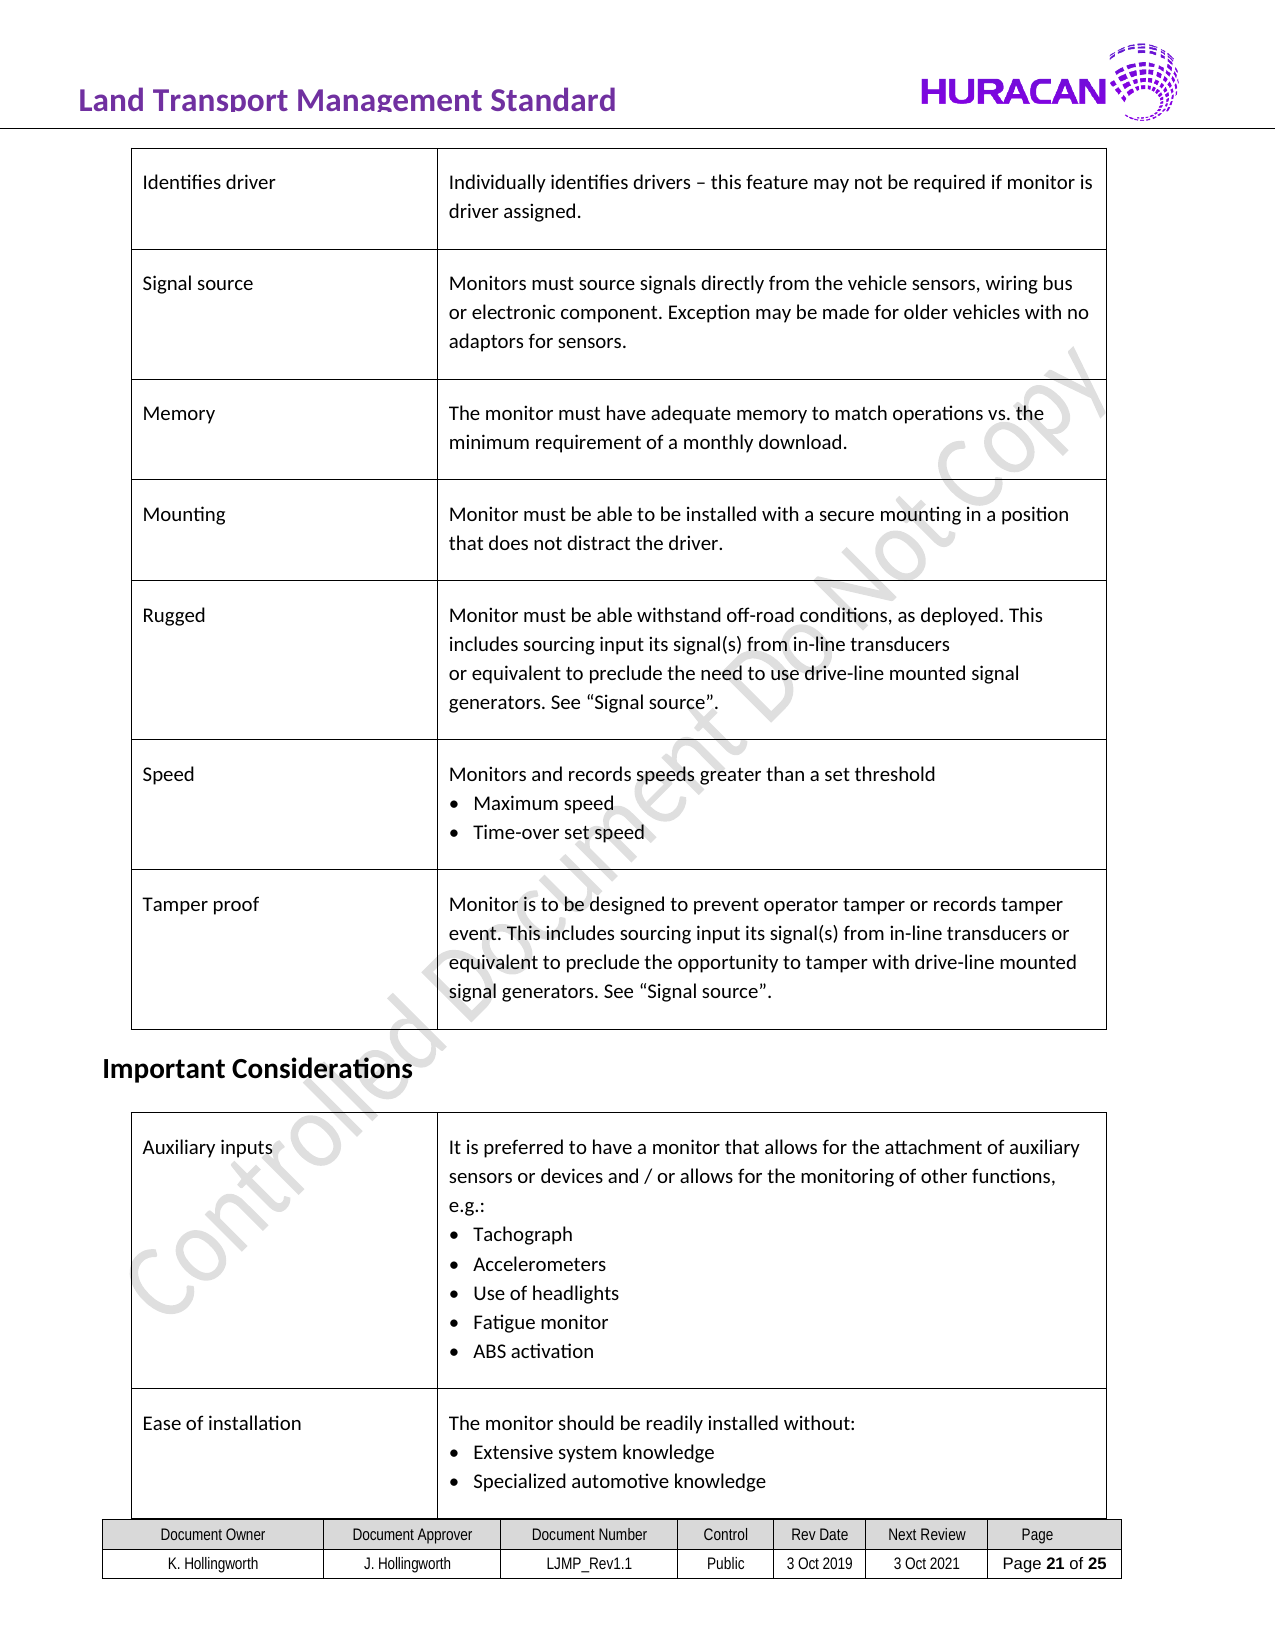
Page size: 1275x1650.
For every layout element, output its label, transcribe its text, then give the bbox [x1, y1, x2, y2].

table_cell Rugged [132, 581, 437, 739]
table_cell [132, 1389, 437, 1518]
table_cell Monitor must be able to be installed with a secure mounting in a position that does not distract the driver. [438, 480, 1106, 580]
table_cell Individually identifies drivers – this feature may not be required if monitor is driver assigned. [438, 149, 1106, 248]
table_header Auxiliary inputs [132, 1113, 437, 1388]
table_header It is preferred to have a monitor that allows for the attachment of auxiliary sensors or devices and / or allows for the monitoring of other functions, e.g.: • Tachograph • Accelerometers • Use of headlights • Fatigue monitor • ABS activation [438, 1113, 1106, 1388]
table_cell Monitor is to be designed to prevent operator tamper or records tamper event. This includes sourcing input its signal(s) from in-line transducers or equivalent to preclude the opportunity to tamper with drive-line mounted signal generators. See “Signal source”. [438, 870, 1106, 1028]
text Important Considerations [102, 1050, 1135, 1086]
table_cell Memory [132, 380, 437, 479]
table_cell Monitor must be able withstand off-road conditions, as deployed. This includes sourcing input its signal(s) from in-line transducers or equivalent to preclude the need to use drive-line mounted signal generators. See “Signal source”. [438, 581, 1106, 739]
table_cell Mounting [132, 480, 437, 580]
table_cell Tamper proof [132, 870, 437, 1028]
picture [921, 43, 1179, 121]
table_cell Identifies driver [132, 149, 437, 248]
table_cell Speed [132, 740, 437, 869]
table_cell Signal source [132, 250, 437, 378]
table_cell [438, 1389, 1106, 1518]
table_cell Monitors and records speeds greater than a set threshold • Maximum speed • Time-over set speed [438, 740, 1106, 869]
table_cell Monitors must source signals directly from the vehicle sensors, wiring bus or electronic component. Exception may be made for older vehicles with no adaptors for sensors. [438, 250, 1106, 378]
table_cell The monitor must have adequate memory to match operations vs. the minimum requirement of a monthly download. [438, 380, 1106, 479]
